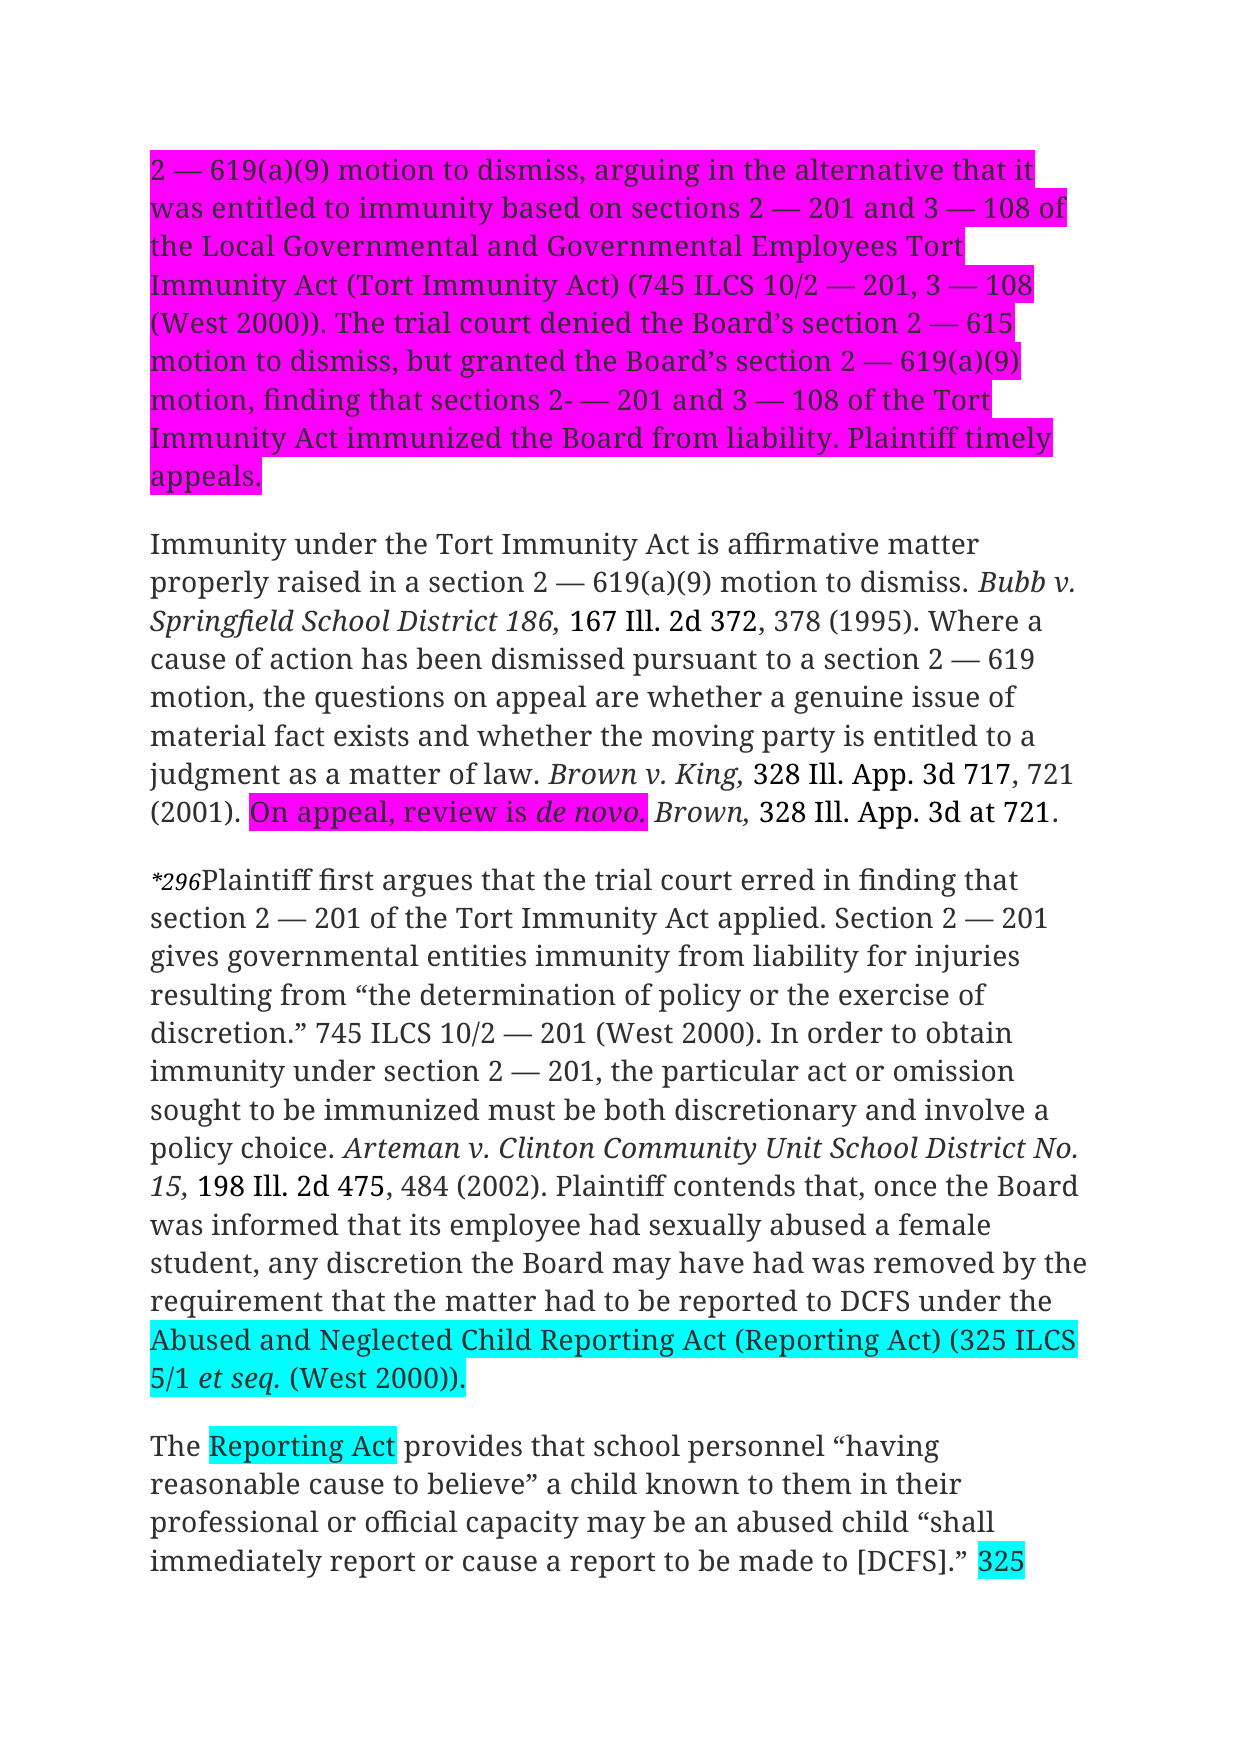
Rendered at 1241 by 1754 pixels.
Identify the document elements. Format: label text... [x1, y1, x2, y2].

text *296Plaintiff first argues that the trial court erred in finding that section 2 — 201 of the Tort Immunity Act applied. Section 2 — 201 gives governmental entities immunity from liability for injuries resulting from “the determination of policy or the exercise of discretion.” 745 ILCS 10/2 — 201 (West 2000). In order to obtain immunity under section 2 — 201, the particular act or omission sought to be immunized must be both discretionary and involve a policy choice. Arteman v. Clinton Community Unit School District No. 15, 198 Ill. 2d 475, 484 (2002). Plaintiff contends that, once the Board was informed that its employee had sexually abused a female student, any discretion the Board may have had was removed by the requirement that the matter had to be reported to DCFS under the Abused and Neglected Child Reporting Act (Reporting Act) (325 ILCS 5/1 et seq. (West 2000)). [150, 860, 1090, 1397]
text Immunity under the Tort Immunity Act is affirmative matter properly raised in a section 2 — 619(a)(9) motion to dismiss. Bubb v. Springfield School District 186, 167 Ill. 2d 372, 378 (1995). Where a cause of action has been dismissed pursuant to a section 2 — 619 motion, the questions on appeal are whether a genuine issue of material fact exists and whether the moving party is entitled to a judgment as a matter of law. Brown v. King, 328 Ill. App. 3d 717, 721 (2001). On appeal, review is de novo. Brown, 328 Ill. App. 3d at 721. [150, 524, 1090, 831]
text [150, 1426, 1090, 1579]
